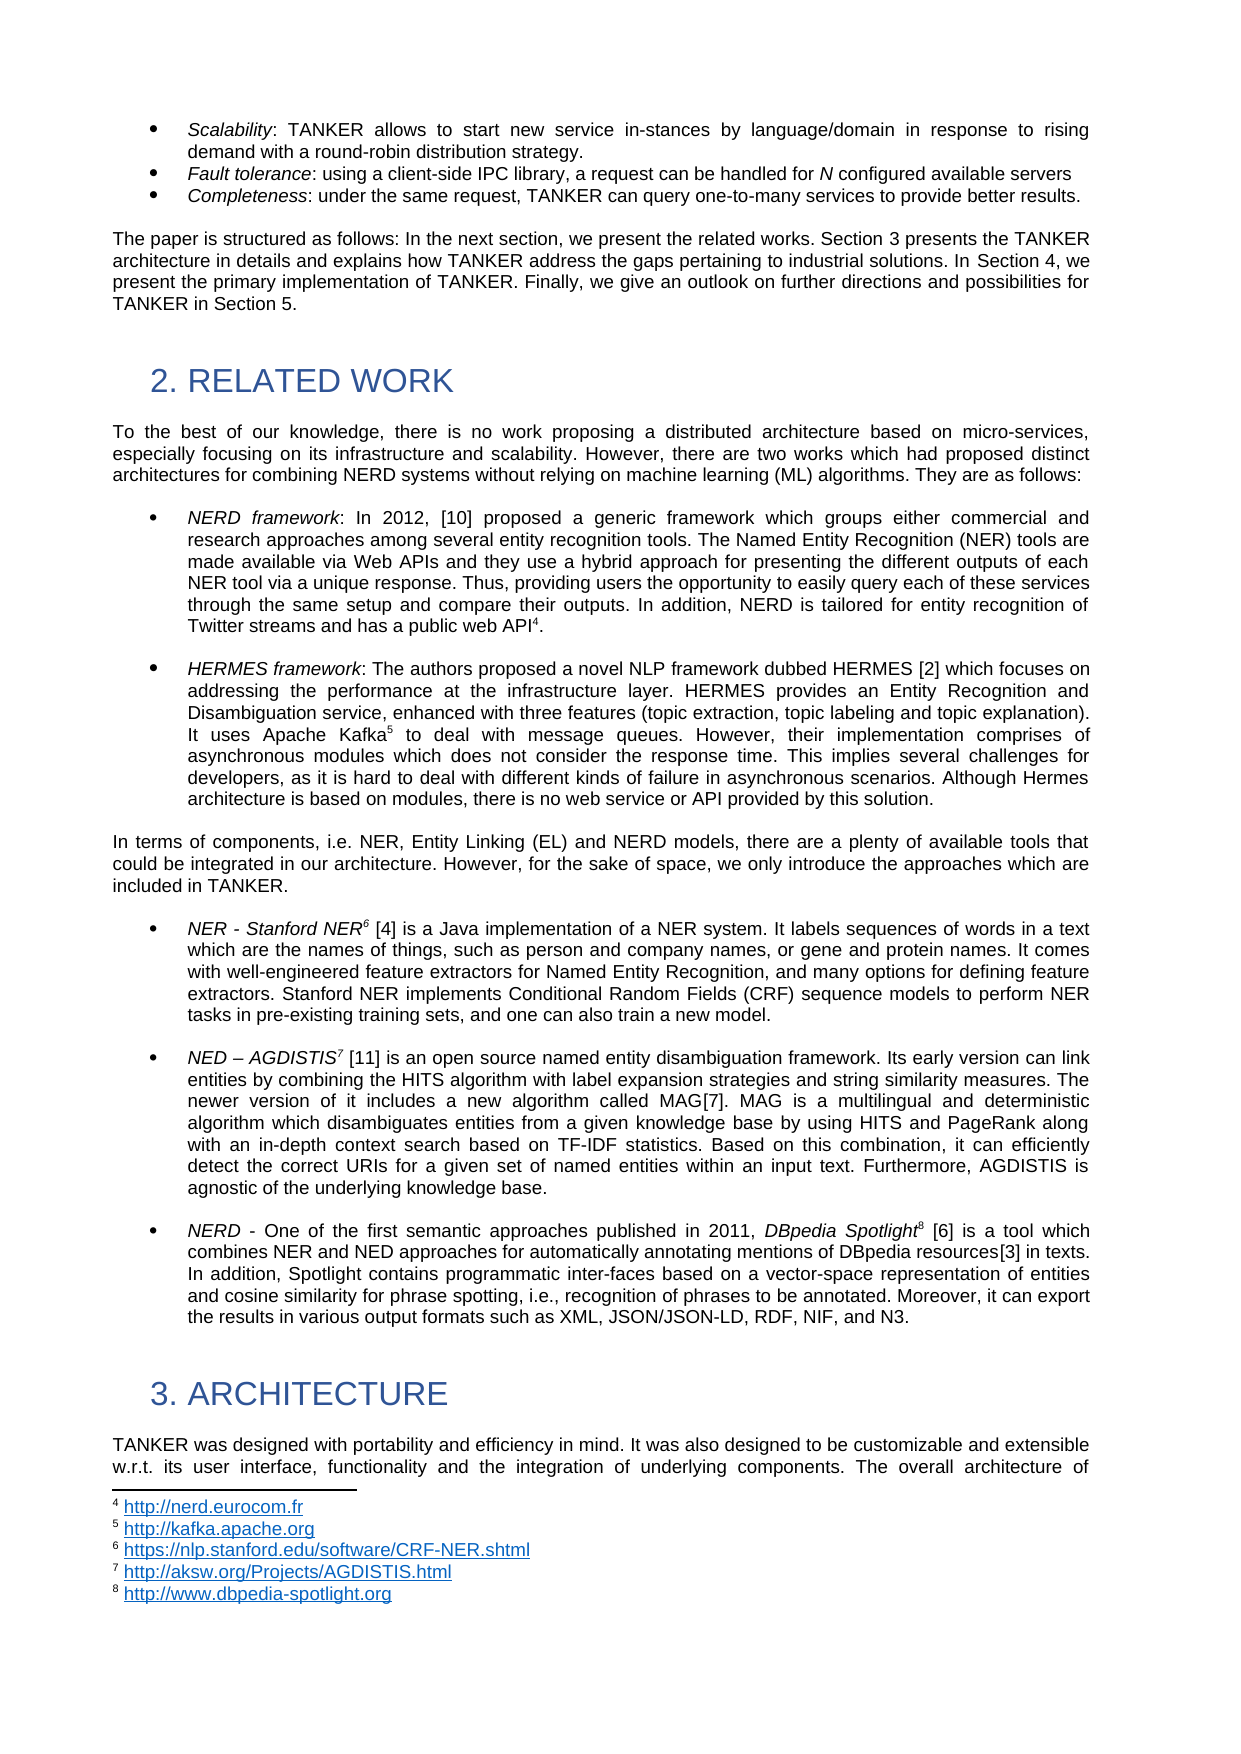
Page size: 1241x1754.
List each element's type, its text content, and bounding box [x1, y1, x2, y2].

text The paper is structured as follows: In the next section, we present the related works. Section 3 presents the TANKER architecture in details and explains how TANKER address the gaps pertaining to industrial solutions. In Section 4, we present the primary implementation of TANKER. Finally, we give an outlook on further directions and possibilities for TANKER in Section 5. [112, 228, 1090, 314]
list NED – AGDISTIS [11] is an open source named entity disambiguation framework. Its early version can link entities by combining the HITS algorithm with label expansion strategies and string similarity measures. The newer version of it includes a new algorithm called MAG[7]. MAG is a multilingual and deterministic algorithm which disambiguates entities from a given knowledge base by using HITS and PageRank along with an in-depth context search based on TF-IDF statistics. Based on this combination, it can efficiently detect the correct URIs for a given set of named entities within an input text. Furthermore, AGDISTIS is agnostic of the underlying knowledge base. [150, 1047, 1090, 1198]
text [112, 1434, 1090, 1477]
list NER - Stanford NER [4] is a Java implementation of a NER system. It labels sequences of words in a text which are the names of things, such as person and company names, or gene and protein names. It comes with well-engineered feature extractors for Named Entity Recognition, and many options for defining feature extractors. Stanford NER implements Conditional Random Fields (CRF) sequence models to perform NER tasks in pre-existing training sets, and one can also train a new model. [150, 917, 1090, 1025]
text To the best of our knowledge, there is no work proposing a distributed architecture based on micro-services, especially focusing on its infrastructure and scalability. However, there are two works which had proposed distinct architectures for combining NERD systems without relying on machine learning (ML) algorithms. They are as follows: [112, 421, 1090, 486]
text In terms of components, i.e. NER, Entity Linking (EL) and NERD models, there are a plenty of available tools that could be integrated in our architecture. However, for the sake of space, we only introduce the approaches which are included in TANKER. [112, 831, 1090, 896]
list NERD framework: In 2012, [10] proposed a generic framework which groups either commercial and research approaches among several entity recognition tools. The Named Entity Recognition (NER) tools are made available via Web APIs and they use a hybrid approach for presenting the different outputs of each NER tool via a unique response. Thus, providing users the opportunity to easily query each of these services through the same setup and compare their outputs. In addition, NERD is tailored for entity recognition of Twitter streams and has a public web API. [150, 507, 1090, 637]
subtitle ARCHITECTURE [150, 1374, 1090, 1412]
list NERD - One of the first semantic approaches published in 2011, DBpedia Spotlight [6] is a tool which combines NER and NED approaches for automatically annotating mentions of DBpedia resources[3] in texts. In addition, Spotlight contains programmatic inter-faces based on a vector-space representation of entities and cosine similarity for phrase spotting, i.e., recognition of phrases to be annotated. Moreover, it can export the results in various output formats such as XML, JSON/JSON-LD, RDF, NIF, and N3. [150, 1219, 1090, 1327]
list Scalability: TANKER allows to start new service in-stances by language/domain in response to rising demand with a round-robin distribution strategy. [150, 119, 1090, 162]
list HERMES framework: The authors proposed a novel NLP framework dubbed HERMES [2] which focuses on addressing the performance at the infrastructure layer. HERMES provides an Entity Recognition and Disambiguation service, enhanced with three features (topic extraction, topic labeling and topic explanation). It uses Apache Kafka to deal with message queues. However, their implementation comprises of asynchronous modules which does not consider the response time. This implies several challenges for developers, as it is hard to deal with different kinds of failure in asynchronous scenarios. Although Hermes architecture is based on modules, there is no web service or API provided by this solution. [150, 658, 1090, 810]
list Completeness: under the same request, TANKER can query one-to-many services to provide better results. [150, 184, 1090, 207]
subtitle RELATED WORK [150, 361, 1090, 399]
list Fault tolerance: using a client-side IPC library, a request can be handled for N configured available servers [150, 162, 1090, 184]
